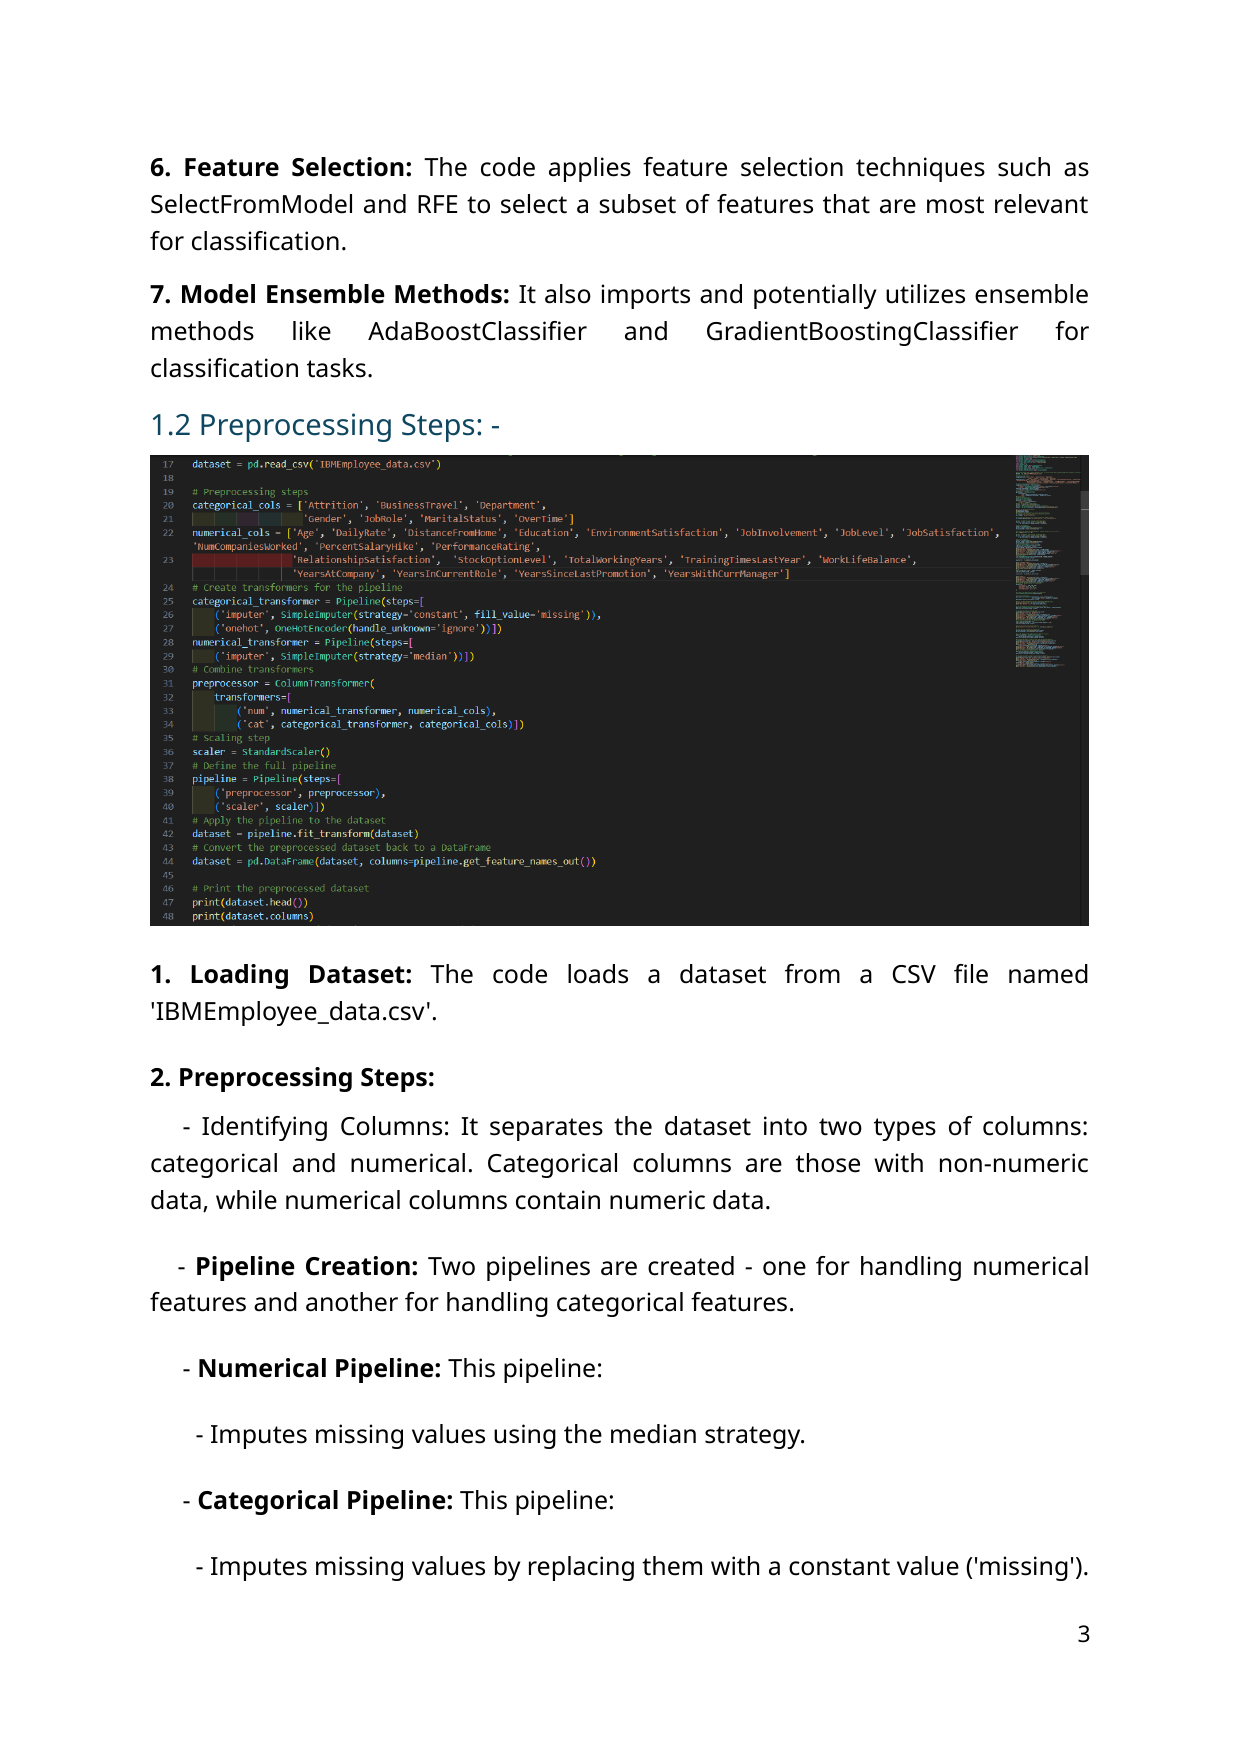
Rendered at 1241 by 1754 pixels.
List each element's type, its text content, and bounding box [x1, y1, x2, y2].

picture [150, 455, 1089, 926]
text 6. Feature Selection: The code applies feature selection techniques such as SelectFromModel and RFE to select a subset of features that are most relevant for classification. [150, 150, 1090, 258]
text 1. Loading Dataset: The code loads a dataset from a CSV file named 'IBMEmployee_data.csv'. [150, 957, 1090, 1028]
text - Identifying Columns: It separates the dataset into two types of columns: categorical and numerical. Categorical columns are those with non-numeric data, while numerical columns contain numeric data. [150, 1109, 1090, 1216]
text - Categorical Pipeline: This pipeline: [150, 1483, 1090, 1517]
text - Imputes missing values by replacing them with a constant value ('missing'). [150, 1549, 1090, 1583]
text - Numerical Pipeline: This pipeline: [150, 1351, 1090, 1385]
text - Imputes missing values using the median strategy. [150, 1417, 1090, 1451]
text 2. Preprocessing Steps: [150, 1059, 1090, 1093]
text 7. Model Ensemble Methods: It also imports and potentially utilizes ensemble methods like AdaBoostClassifier and GradientBoostingClassifier for classification tasks. [150, 277, 1090, 384]
subtitle 1.2 Preprocessing Steps: - [150, 404, 1090, 444]
text - Pipeline Creation: Two pipelines are created - one for handling numerical features and another for handling categorical features. [150, 1248, 1090, 1319]
